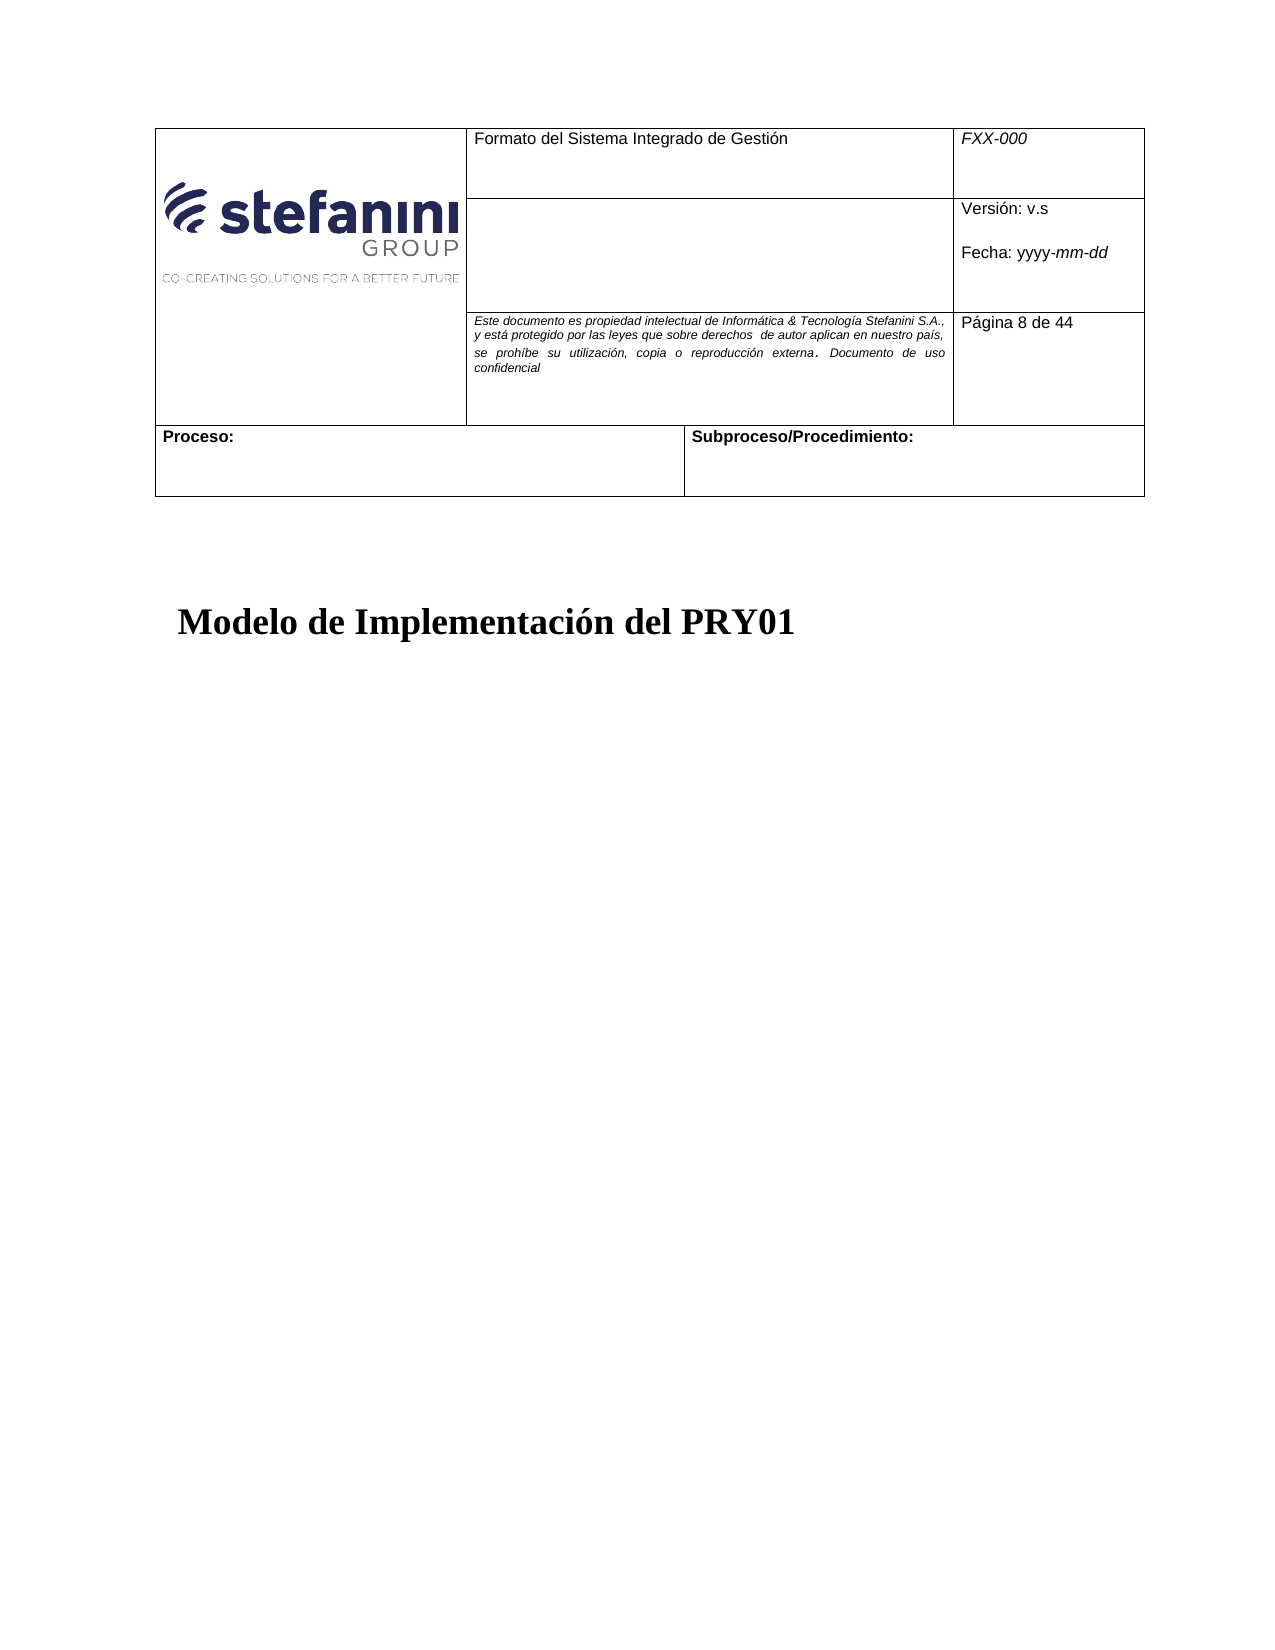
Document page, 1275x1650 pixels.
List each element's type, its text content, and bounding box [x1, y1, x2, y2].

subtitle Modelo de Implementación del PRY01 [177, 599, 1098, 642]
picture [162, 182, 460, 286]
